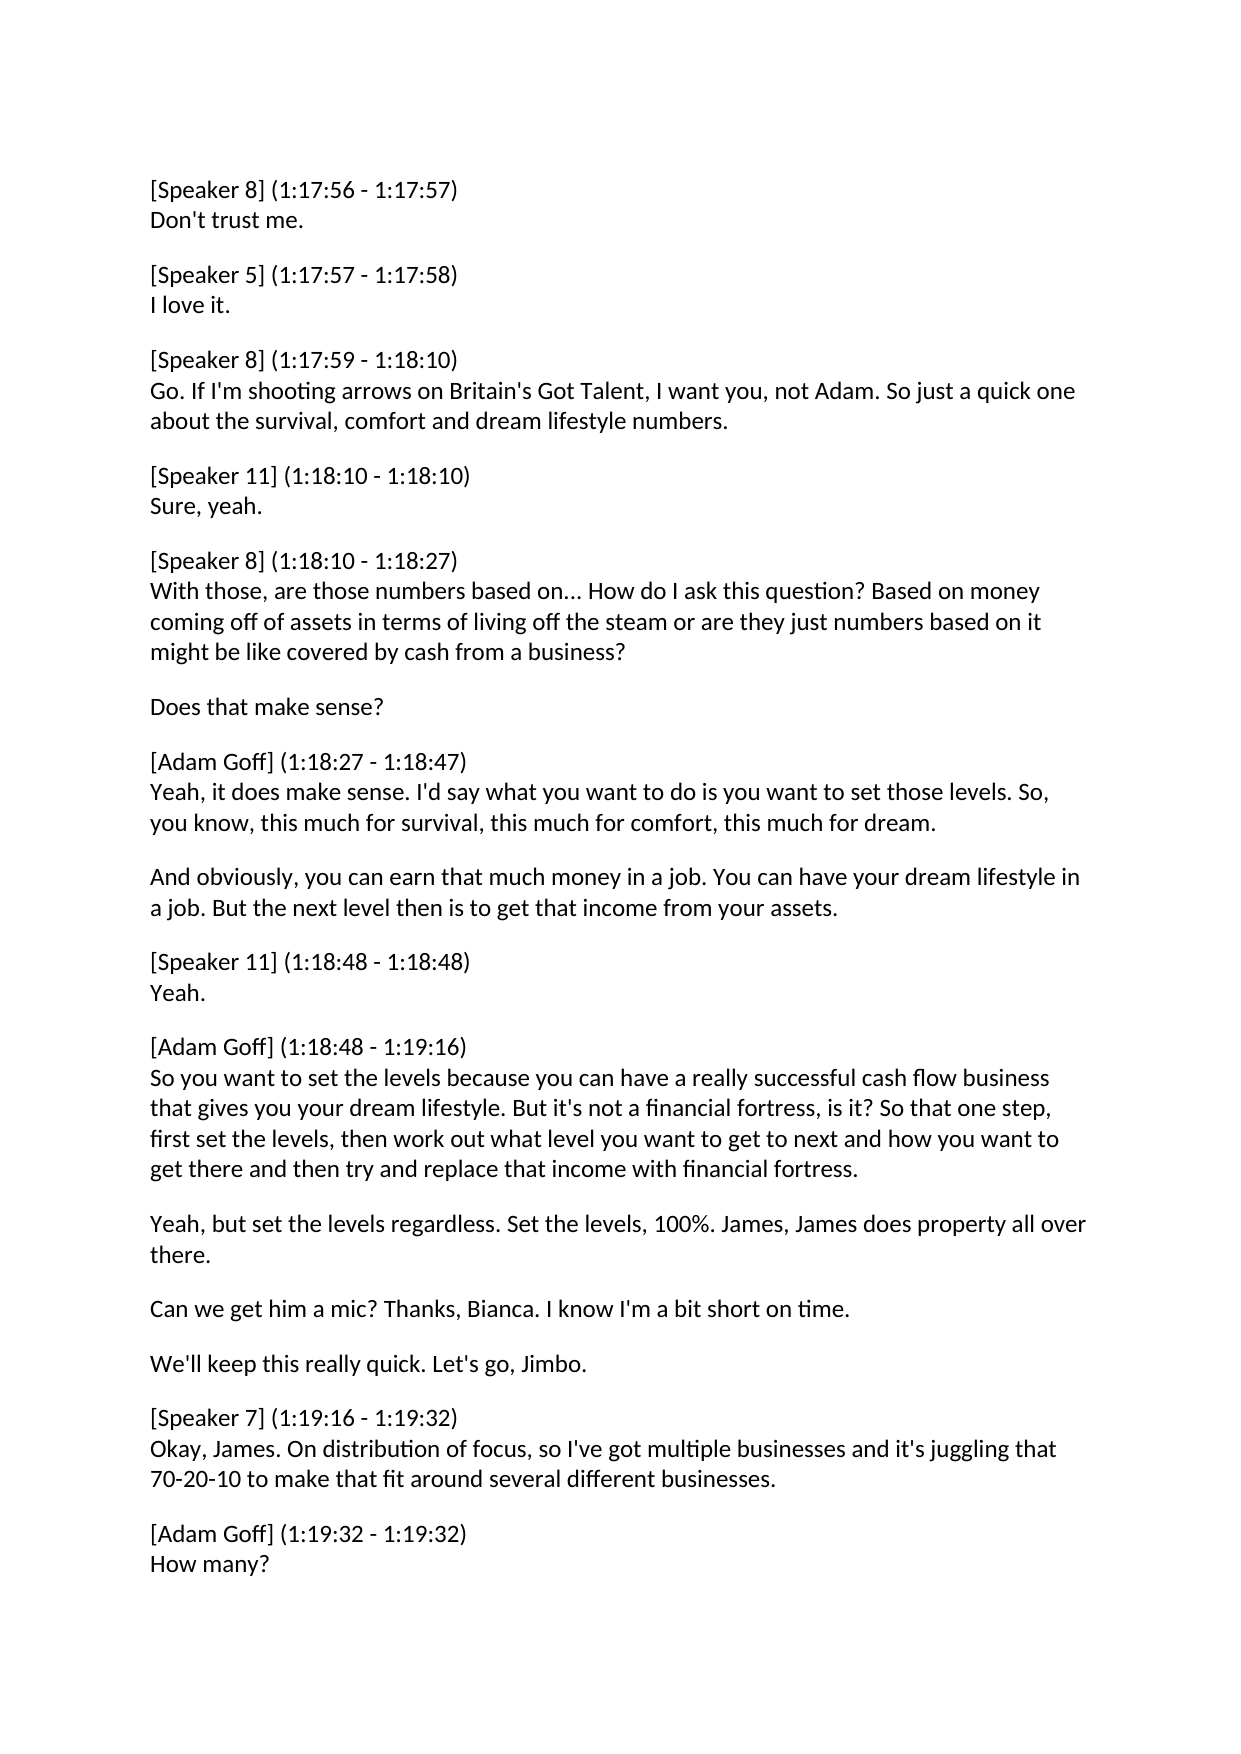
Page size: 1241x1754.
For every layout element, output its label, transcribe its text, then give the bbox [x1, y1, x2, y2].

text And obviously, you can earn that much money in a job. You can have your dream lifestyle in a job. But the next level then is to get that income from your assets. [150, 861, 1090, 922]
text With those, are those numbers based on... How do I ask this question? Based on money coming off of assets in terms of living off the steam or are they just numbers based on it might be like covered by cash from a business? [150, 576, 1090, 667]
text Go. If I'm shooting arrows on Britain's Got Talent, I want you, not Adam. So just a quick one about the survival, comfort and dream lifestyle numbers. [150, 375, 1090, 436]
text [Adam Goff] (1:19:32 - 1:19:32) [150, 1518, 1090, 1549]
text [Speaker 11] (1:18:10 - 1:18:10) [150, 460, 1090, 490]
text Sure, yeah. [150, 490, 1090, 521]
text We'll keep this really quick. Let's go, Jimbo. [150, 1348, 1090, 1378]
text Yeah, but set the levels regardless. Set the levels, 100%. James, James does property all over there. [150, 1208, 1090, 1269]
text Does that make sense? [150, 691, 1090, 722]
text How many? [150, 1549, 1090, 1579]
text Don't trust me. [150, 204, 1090, 235]
text [Speaker 11] (1:18:48 - 1:18:48) [150, 946, 1090, 977]
text I love it. [150, 290, 1090, 320]
text Yeah, it does make sense. I'd say what you want to do is you want to set those levels. So, you know, this much for survival, this much for comfort, this much for dream. [150, 776, 1090, 837]
text Okay, James. On distribution of focus, so I've got multiple businesses and it's juggling that 70-20-10 to make that fit around several different businesses. [150, 1433, 1090, 1494]
text [Adam Goff] (1:18:48 - 1:19:16) [150, 1032, 1090, 1062]
text Yeah. [150, 977, 1090, 1007]
text [Speaker 7] (1:19:16 - 1:19:32) [150, 1402, 1090, 1433]
text So you want to set the levels because you can have a really successful cash flow business that gives you your dream lifestyle. But it's not a financial fortress, is it? So that one step, first set the levels, then work out what level you want to get to next and how you want to get there and then try and replace that income with financial fortress. [150, 1062, 1090, 1184]
text [Speaker 8] (1:17:59 - 1:18:10) [150, 344, 1090, 375]
text Can we get him a mic? Thanks, Bianca. I know I'm a bit short on time. [150, 1293, 1090, 1324]
text [Speaker 8] (1:17:56 - 1:17:57) [150, 174, 1090, 204]
text [Speaker 5] (1:17:57 - 1:17:58) [150, 259, 1090, 290]
text [Speaker 8] (1:18:10 - 1:18:27) [150, 545, 1090, 576]
text [Adam Goff] (1:18:27 - 1:18:47) [150, 746, 1090, 776]
